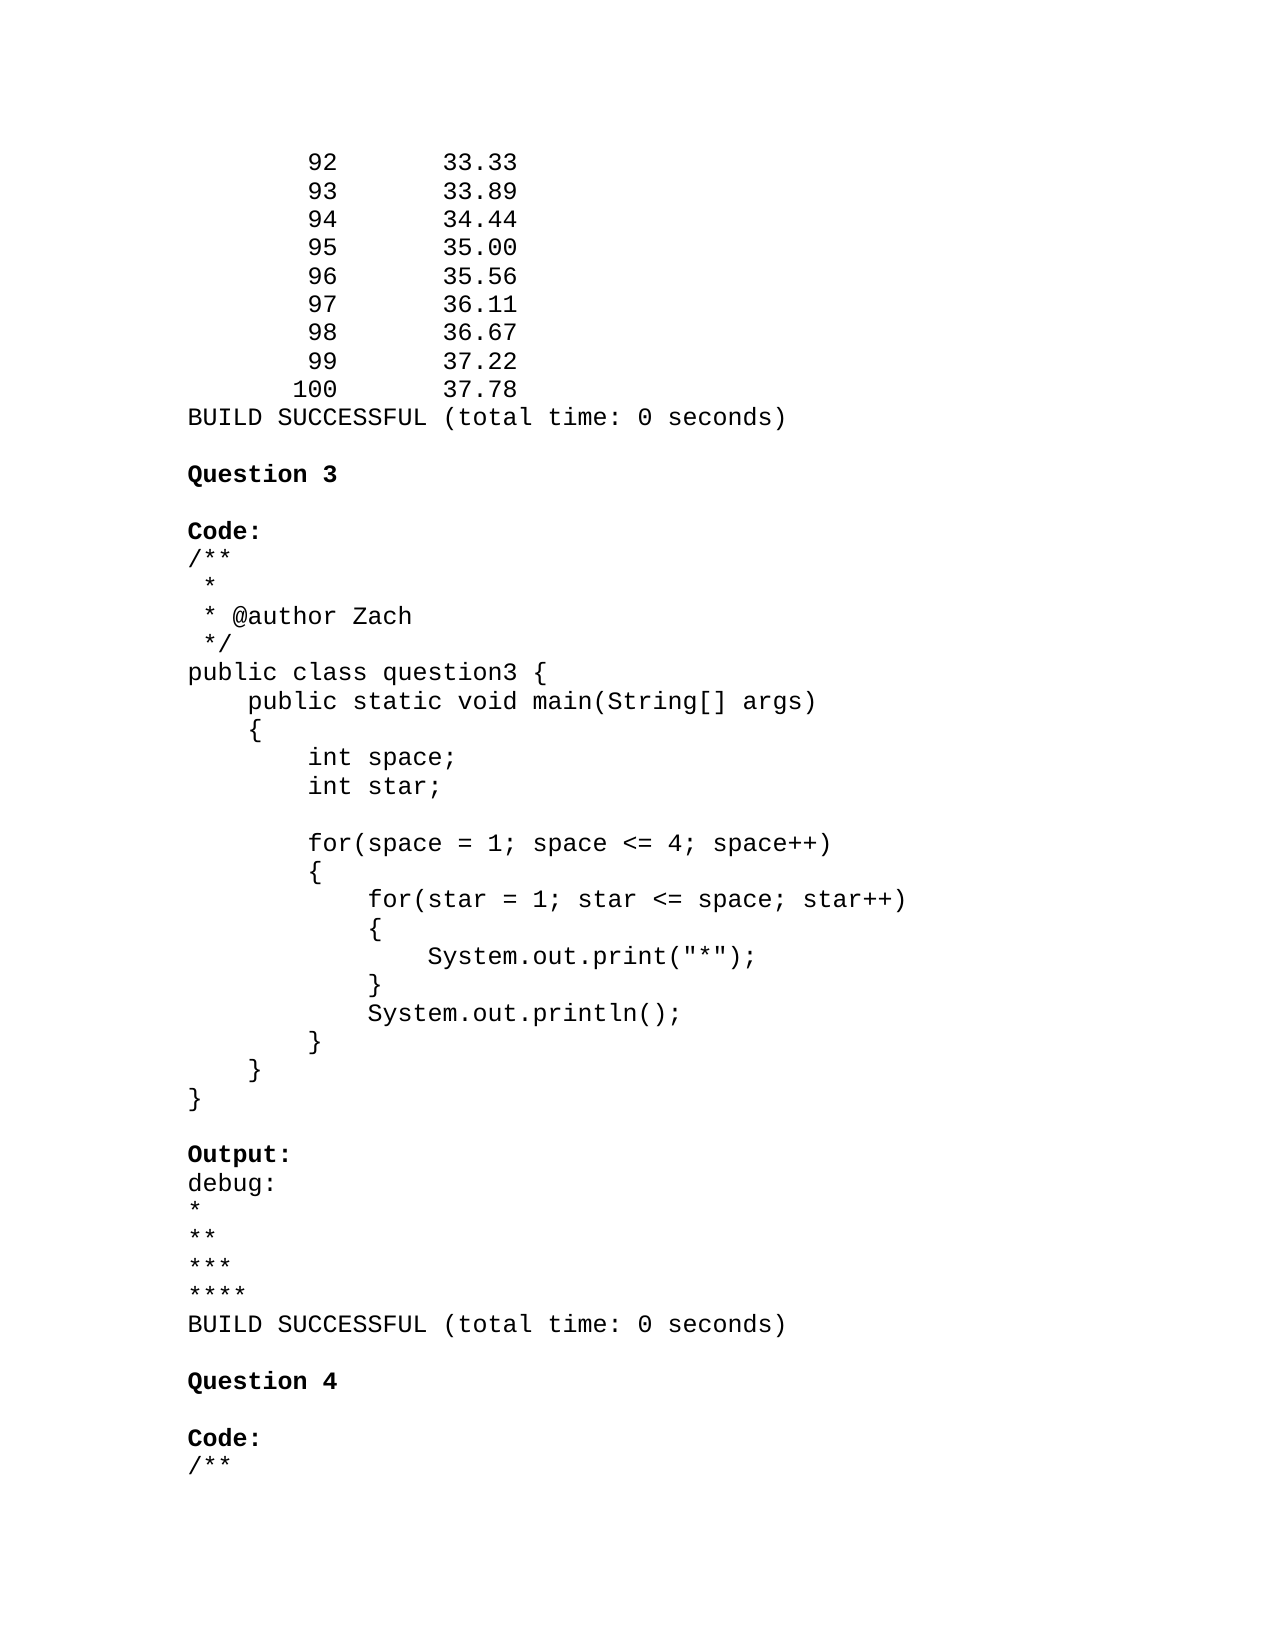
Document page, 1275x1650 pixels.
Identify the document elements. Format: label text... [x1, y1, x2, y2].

text 96 35.56 [187, 263, 1087, 292]
text public static void main(String[] args) [187, 688, 1087, 717]
text Code: [187, 518, 1087, 547]
text for(space = 1; space <= 4; space++) [187, 830, 1087, 859]
text } [187, 1029, 1087, 1057]
text 93 33.89 [187, 178, 1087, 207]
text Question 4 [187, 1369, 1087, 1397]
text 100 37.78 [187, 377, 1087, 405]
text 98 36.67 [187, 320, 1087, 348]
text *** [187, 1255, 1087, 1284]
text public class question3 { [187, 660, 1087, 688]
text } [187, 972, 1087, 1000]
text Code: [187, 1425, 1087, 1454]
text * @author Zach [187, 603, 1087, 632]
text * [187, 1199, 1087, 1227]
text BUILD SUCCESSFUL (total time: 0 seconds) [187, 1312, 1087, 1340]
text 92 33.33 [187, 150, 1087, 178]
text */ [187, 632, 1087, 660]
text } [187, 1057, 1087, 1085]
text /** [187, 547, 1087, 575]
text Output: [187, 1142, 1087, 1170]
text **** [187, 1284, 1087, 1312]
text int star; [187, 773, 1087, 802]
text System.out.println(); [187, 1000, 1087, 1029]
text int space; [187, 745, 1087, 773]
text 94 34.44 [187, 207, 1087, 235]
text 97 36.11 [187, 292, 1087, 320]
text ** [187, 1227, 1087, 1255]
text { [187, 915, 1087, 944]
text { [187, 717, 1087, 745]
text debug: [187, 1170, 1087, 1199]
text { [187, 859, 1087, 887]
text Question 3 [187, 462, 1087, 490]
text } [187, 1085, 1087, 1114]
text BUILD SUCCESSFUL (total time: 0 seconds) [187, 405, 1087, 433]
text 99 37.22 [187, 348, 1087, 377]
text for(star = 1; star <= space; star++) [187, 887, 1087, 915]
text /** [187, 1454, 1087, 1482]
text System.out.print("*"); [187, 944, 1087, 972]
text 95 35.00 [187, 235, 1087, 263]
text * [187, 575, 1087, 603]
